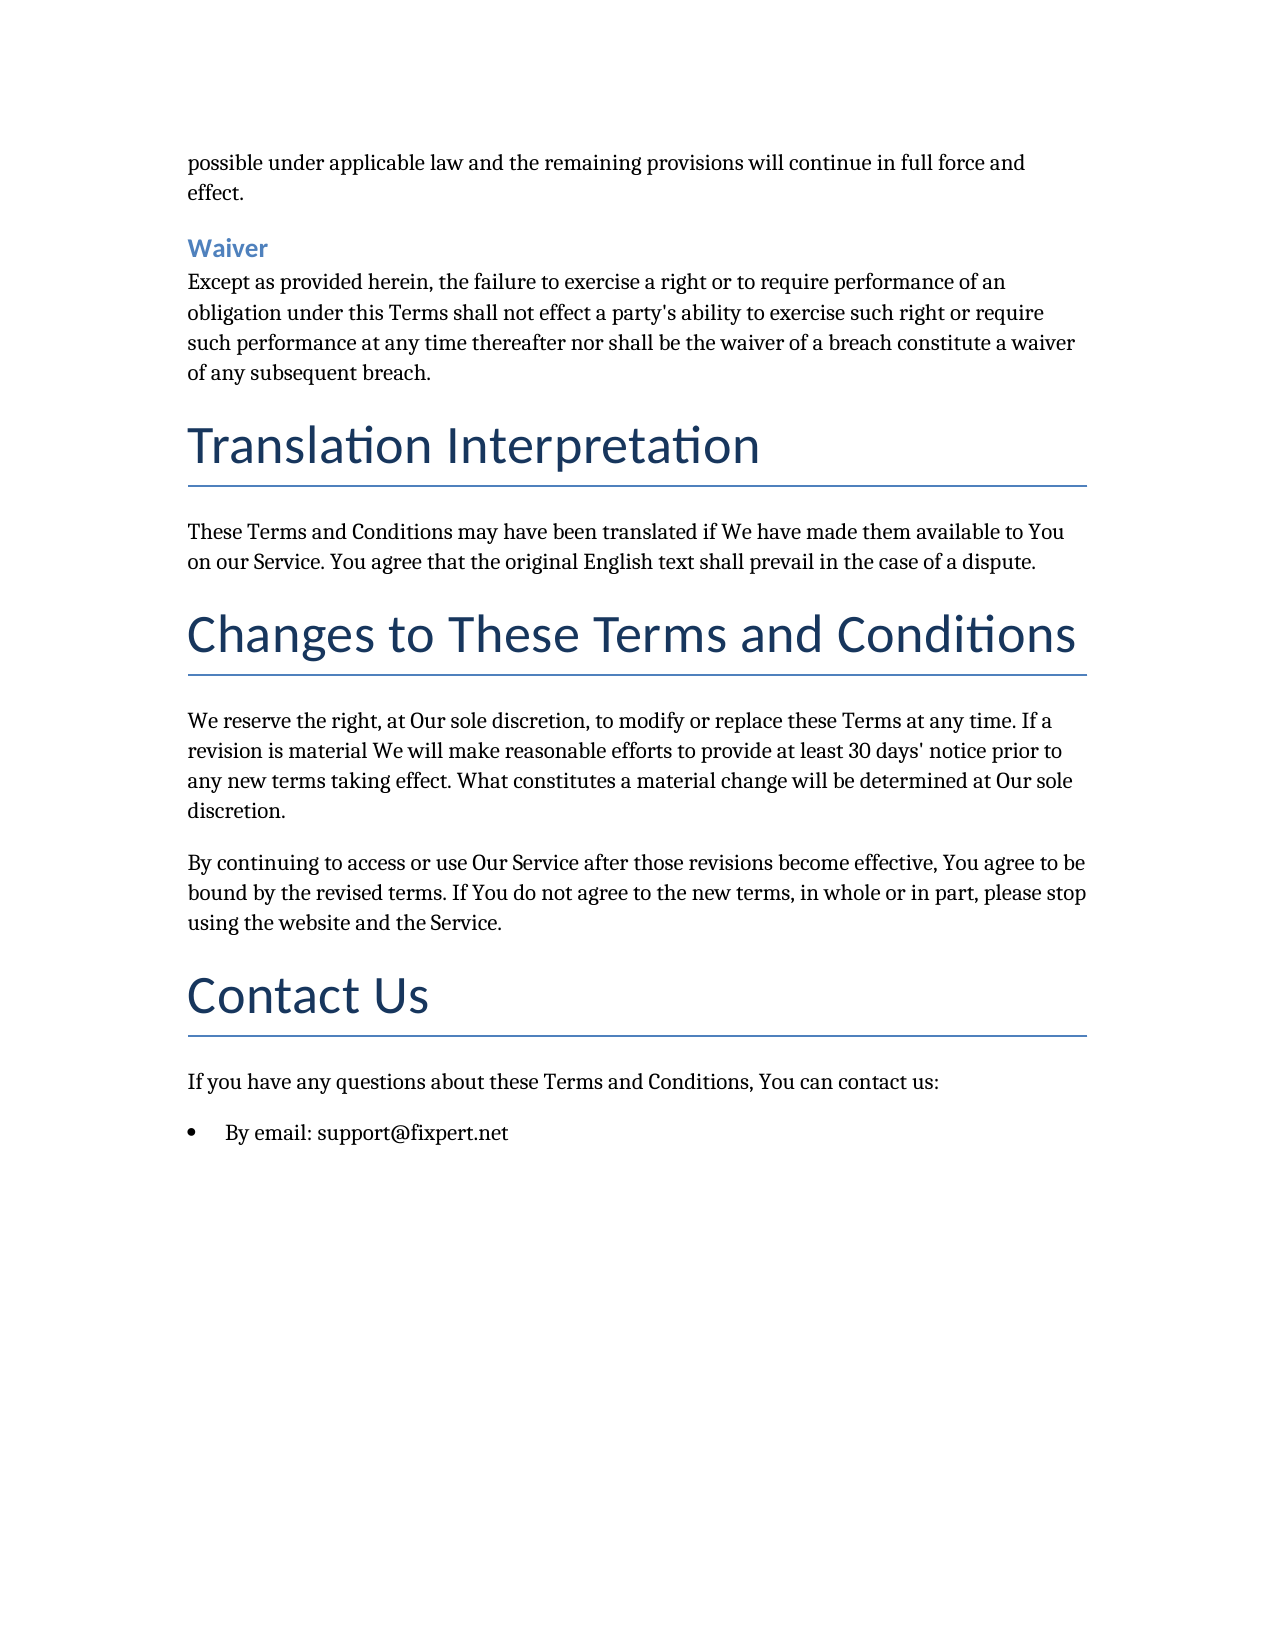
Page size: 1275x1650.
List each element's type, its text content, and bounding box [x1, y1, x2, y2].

text These Terms and Conditions may have been translated if We have made them available to You on our Service. You agree that the original English text shall prevail in the case of a dispute. [187, 519, 1087, 575]
title Changes to These Terms and Conditions [187, 600, 1087, 676]
title Contact Us [187, 961, 1087, 1037]
text We reserve the right, at Our sole discretion, to modify or replace these Terms at any time. If a revision is material We will make reasonable efforts to provide at least 30 days' notice prior to any new terms taking effect. What constitutes a material change will be determined at Our sole discretion. [187, 708, 1087, 825]
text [187, 150, 1087, 207]
text By continuing to access or use Our Service after those revisions become effective, You agree to be bound by the revised terms. If You do not agree to the new terms, in whole or in part, please stop using the website and the Service. [187, 849, 1087, 936]
text Except as provided herein, the failure to exercise a right or to require performance of an obligation under this Terms shall not effect a party's ability to exercise such right or require such performance at any time thereafter nor shall be the waiver of a breach constitute a waiver of any subsequent breach. [187, 269, 1087, 386]
list By email: support@fixpert.net [187, 1120, 1087, 1146]
title Translation Interpretation [187, 411, 1087, 487]
subtitle Waiver [187, 231, 1087, 264]
text If you have any questions about these Terms and Conditions, You can contact us: [187, 1069, 1087, 1095]
